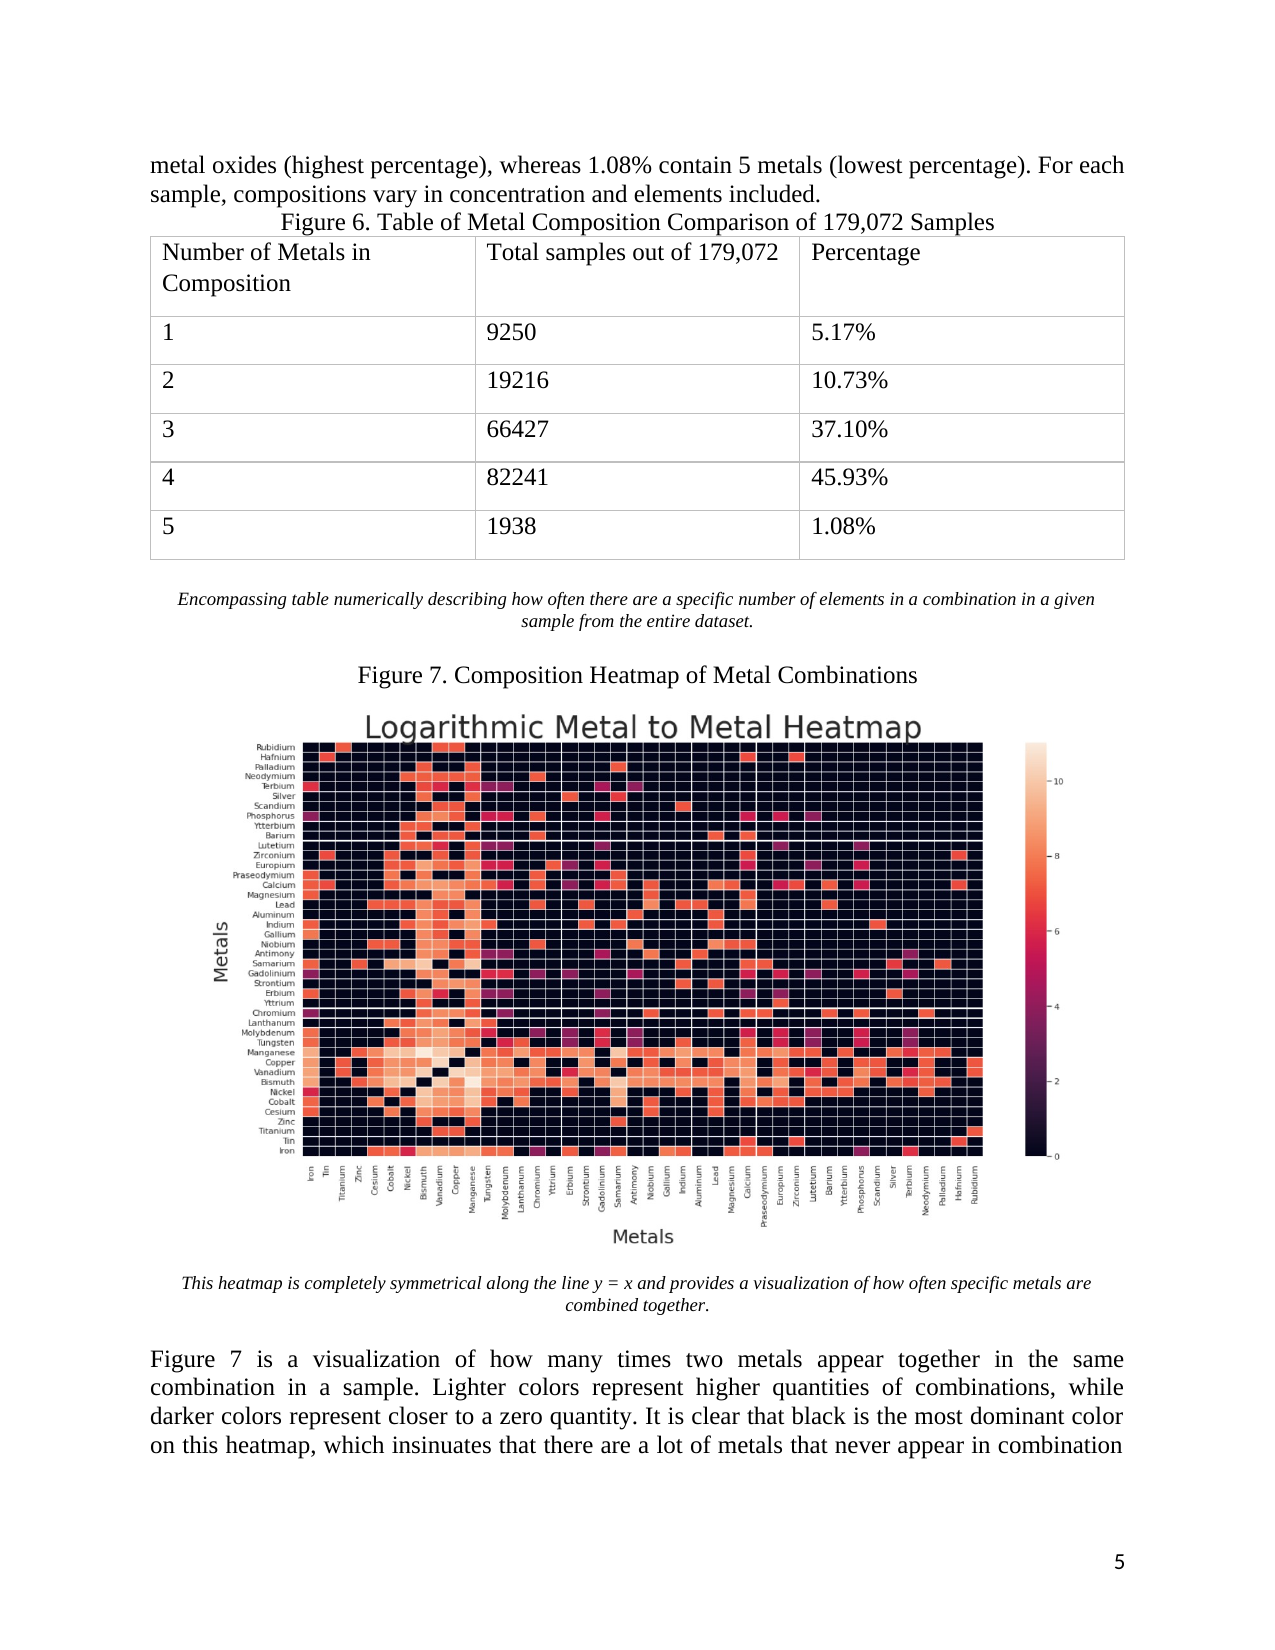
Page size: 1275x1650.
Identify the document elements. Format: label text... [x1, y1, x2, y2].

text This heatmap is completely symmetrical along the line y = x and provides a visualization of how often specific metals are combined together. [150, 1272, 1125, 1315]
table_cell 5 [151, 511, 475, 558]
table_cell 1938 [476, 511, 799, 558]
table_cell 9250 [476, 317, 799, 364]
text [150, 1344, 1125, 1459]
table_header Total samples out of 179,072 [476, 237, 799, 316]
picture [207, 710, 1068, 1251]
table_cell 19216 [476, 365, 799, 413]
table_cell 5.17% [800, 317, 1124, 364]
table_cell 66427 [476, 414, 799, 461]
table_cell 37.10% [800, 414, 1124, 461]
table_cell 1.08% [800, 511, 1124, 558]
table_cell 10.73% [800, 365, 1124, 413]
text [150, 150, 1125, 207]
table_header Percentage [800, 237, 1124, 316]
table_cell 82241 [476, 463, 799, 510]
text Encompassing table numerically describing how often there are a specific number of elements in a combination in a given sample from the entire dataset. [150, 588, 1125, 631]
text Figure 7. Composition Heatmap of Metal Combinations [150, 660, 1125, 689]
table_cell 1 [151, 317, 475, 364]
table_cell 45.93% [800, 463, 1124, 510]
table_cell 4 [151, 463, 475, 510]
table_cell 2 [151, 365, 475, 413]
table_header Number of Metals in Composition [151, 237, 475, 316]
table_cell 3 [151, 414, 475, 461]
text Figure 6. Table of Metal Composition Comparison of 179,072 Samples [150, 207, 1125, 236]
